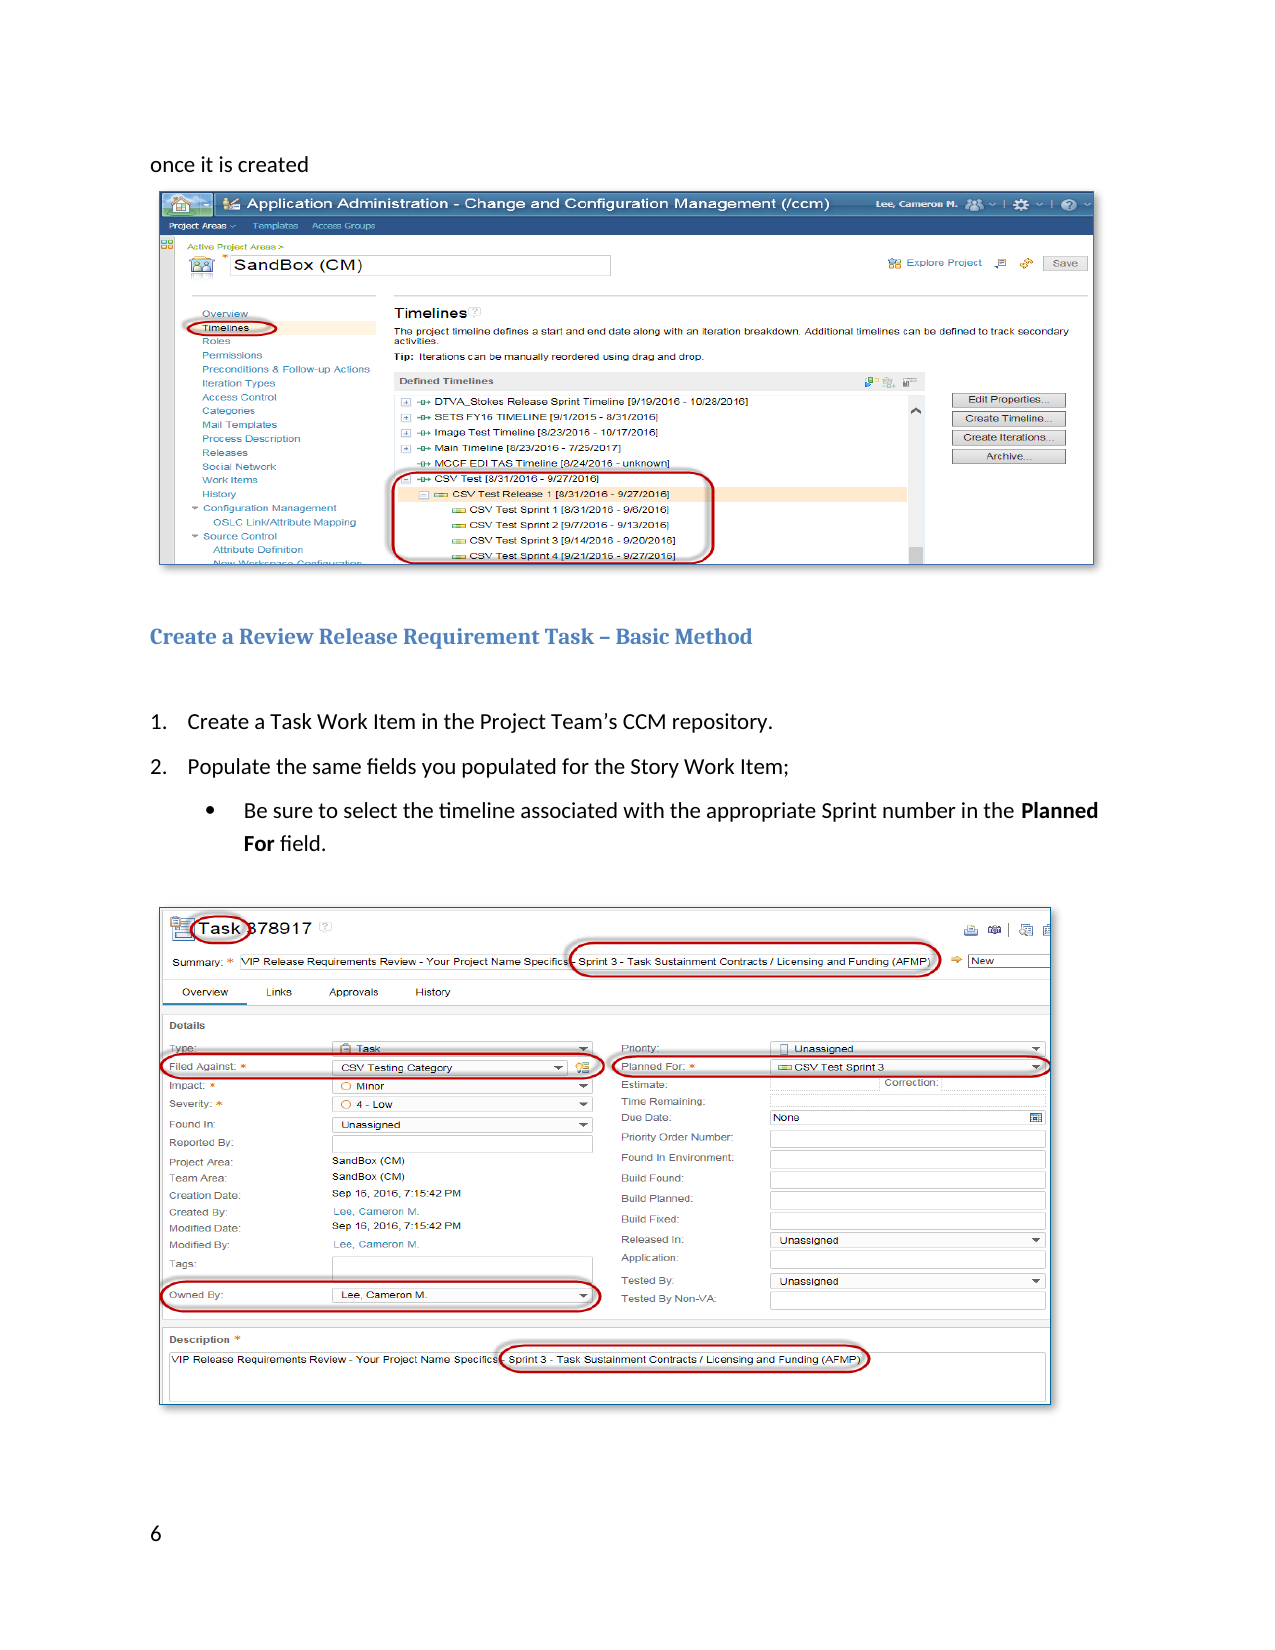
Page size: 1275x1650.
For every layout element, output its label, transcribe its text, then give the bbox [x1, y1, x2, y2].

picture [161, 909, 1049, 1403]
list Populate the same fields you populated for the Story Work Item; [150, 752, 1153, 780]
subtitle Create a Review Release Requirement Task – Basic Method [150, 624, 1125, 650]
picture [160, 192, 1093, 564]
list Be sure to select the timeline associated with the appropriate Sprint number in the Planned For field. [206, 797, 1106, 857]
list Create a Task Work Item in the Project Team’s CCM repository. [150, 707, 1125, 735]
